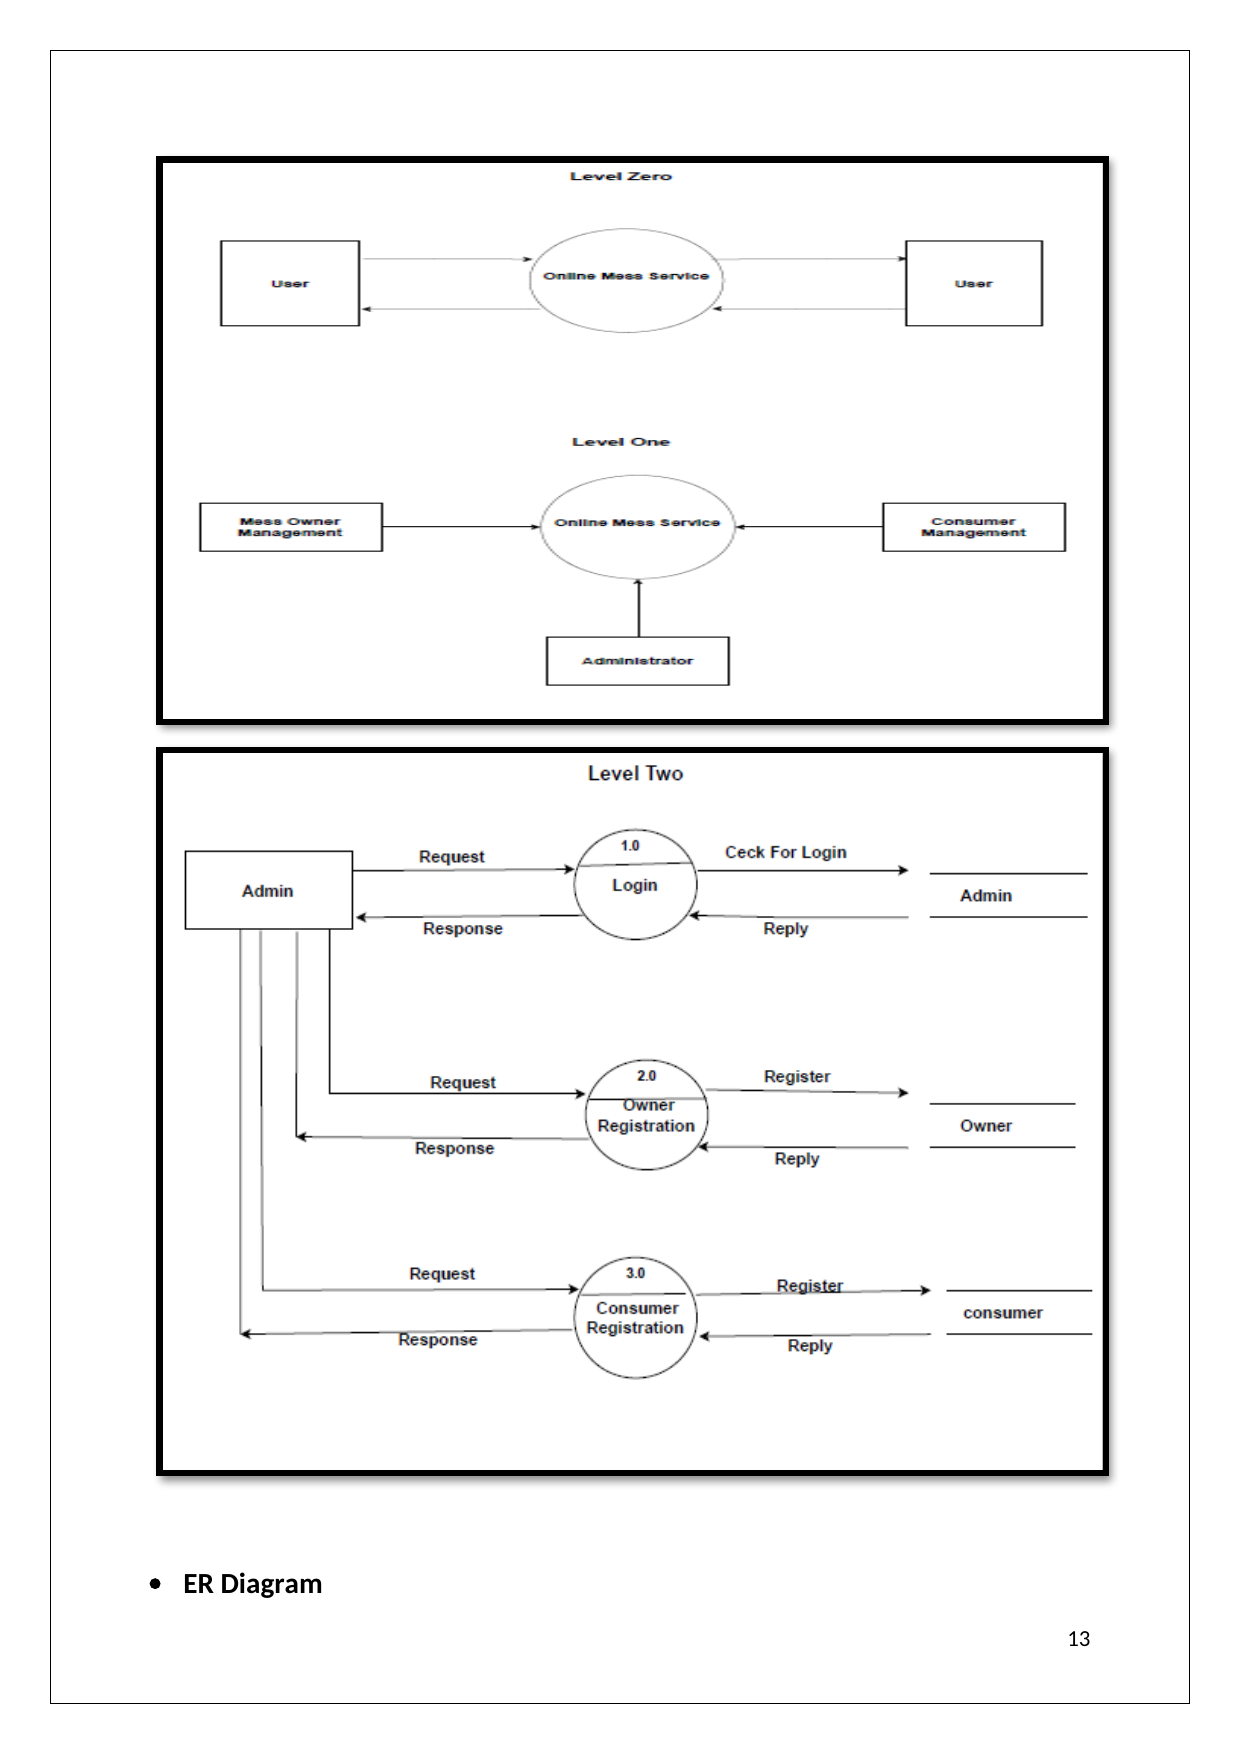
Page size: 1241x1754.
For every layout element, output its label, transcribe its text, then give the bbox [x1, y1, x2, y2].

picture [163, 753, 1103, 1470]
text  ER Diagram [150, 1566, 1090, 1601]
picture [163, 163, 1103, 719]
